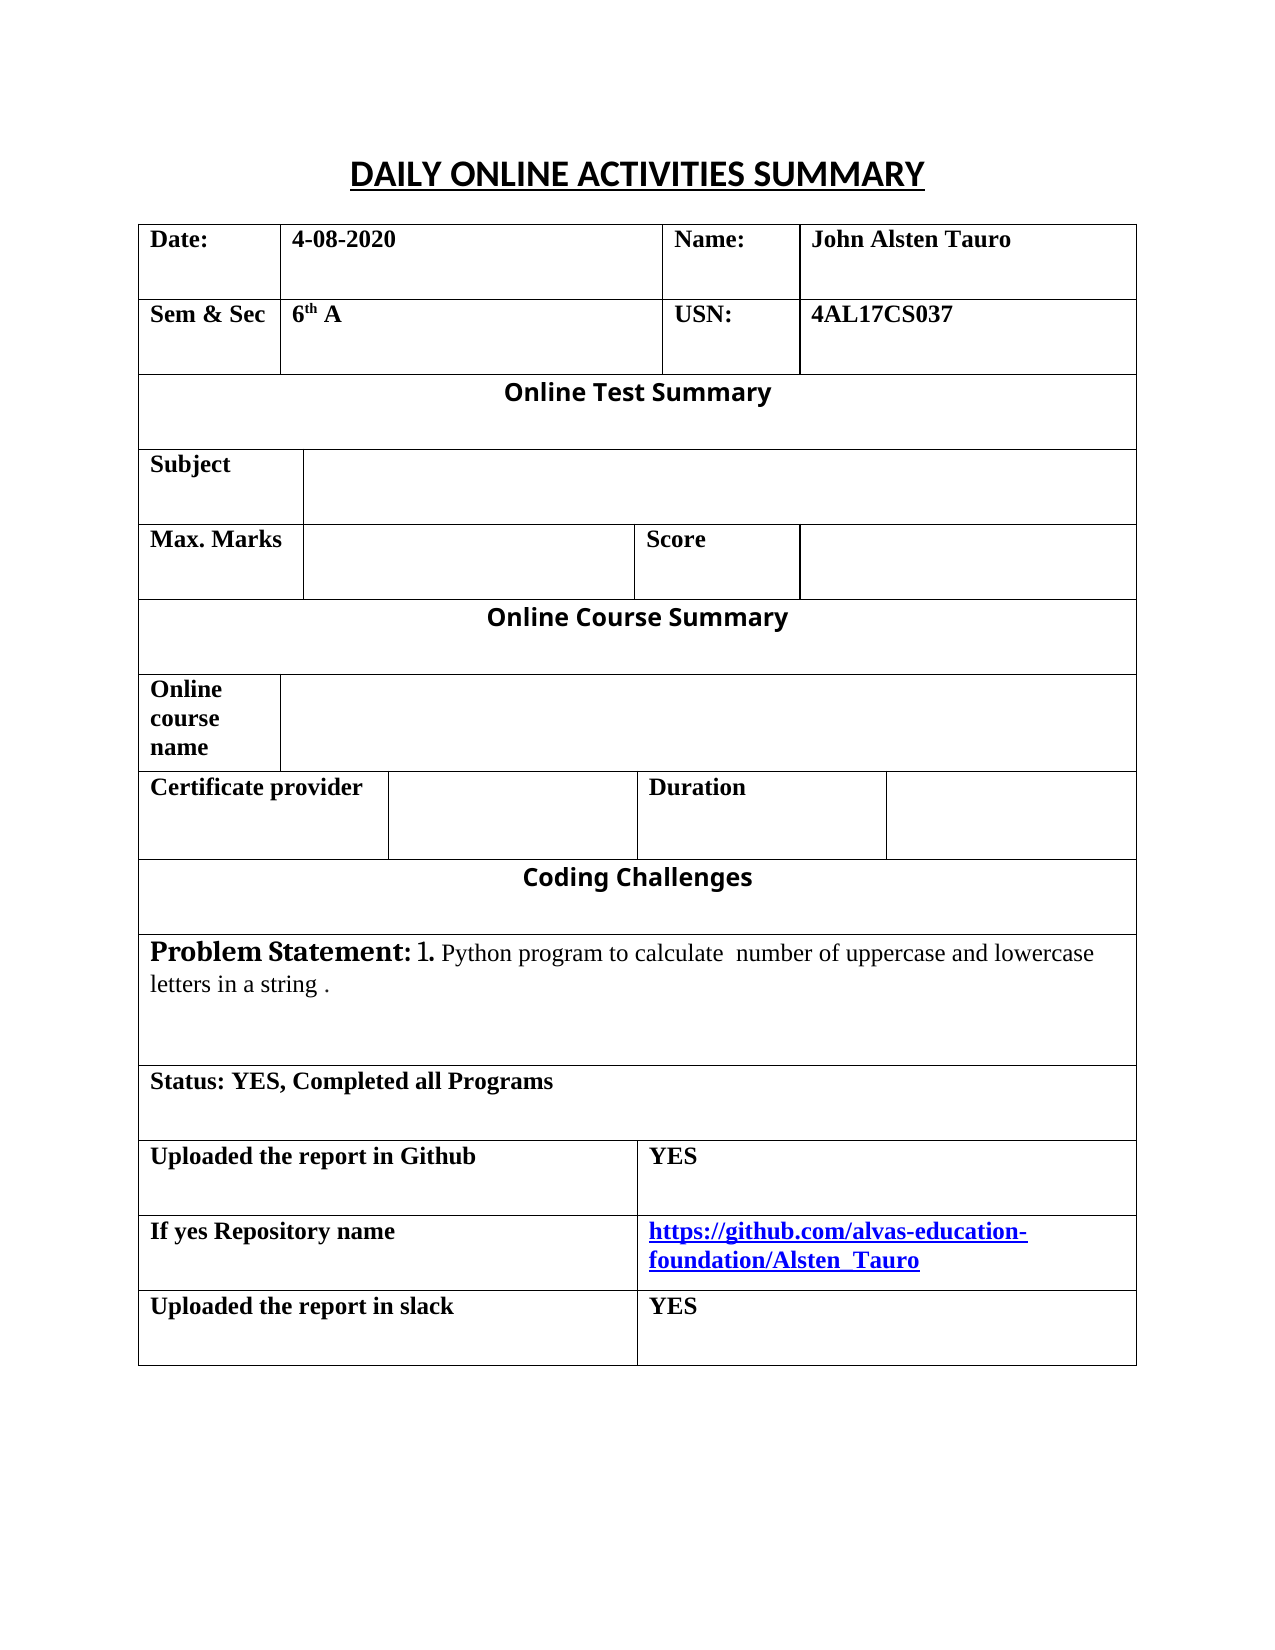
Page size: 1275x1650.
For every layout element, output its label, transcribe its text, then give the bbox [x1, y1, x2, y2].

table_cell Coding Challenges [139, 860, 1136, 934]
table_cell Online course name [139, 675, 280, 771]
table_cell Uploaded the report in slack [139, 1291, 637, 1365]
table_cell Online Test Summary [139, 375, 1136, 448]
table_cell Sem & Sec [139, 300, 280, 373]
table_cell [304, 525, 634, 598]
table_cell YES [638, 1141, 1136, 1215]
table_cell 6th A [281, 300, 662, 373]
table_cell Status: YES, Completed all Programs [139, 1066, 1136, 1140]
table_cell Online Course Summary [139, 600, 1136, 673]
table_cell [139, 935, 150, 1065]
table_cell https://github.com/alvas-education-foundation/Alsten_Tauro [638, 1216, 1136, 1290]
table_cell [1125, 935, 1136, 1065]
table_cell [887, 772, 1136, 859]
table_header Name: [663, 225, 799, 298]
table_cell Certificate provider [139, 772, 388, 859]
table_cell [389, 772, 637, 859]
table_cell Subject [139, 450, 303, 523]
table_cell USN: [663, 300, 799, 373]
table_header Date: [139, 225, 280, 298]
table_cell Uploaded the report in Github [139, 1141, 637, 1215]
table_cell Score [635, 525, 799, 598]
text DAILY ONLINE ACTIVITIES SUMMARY [150, 150, 1125, 196]
table_header 4-08-2020 [281, 225, 662, 298]
table_cell Duration [638, 772, 886, 859]
table_cell [304, 450, 1136, 523]
table_cell [281, 675, 1136, 771]
table_cell YES [638, 1291, 1136, 1365]
table_header John Alsten Tauro [801, 225, 1136, 298]
table_cell Max. Marks [139, 525, 303, 598]
table_cell If yes Repository name [139, 1216, 637, 1290]
table_cell 4AL17CS037 [801, 300, 1136, 373]
table_cell [801, 525, 1136, 598]
